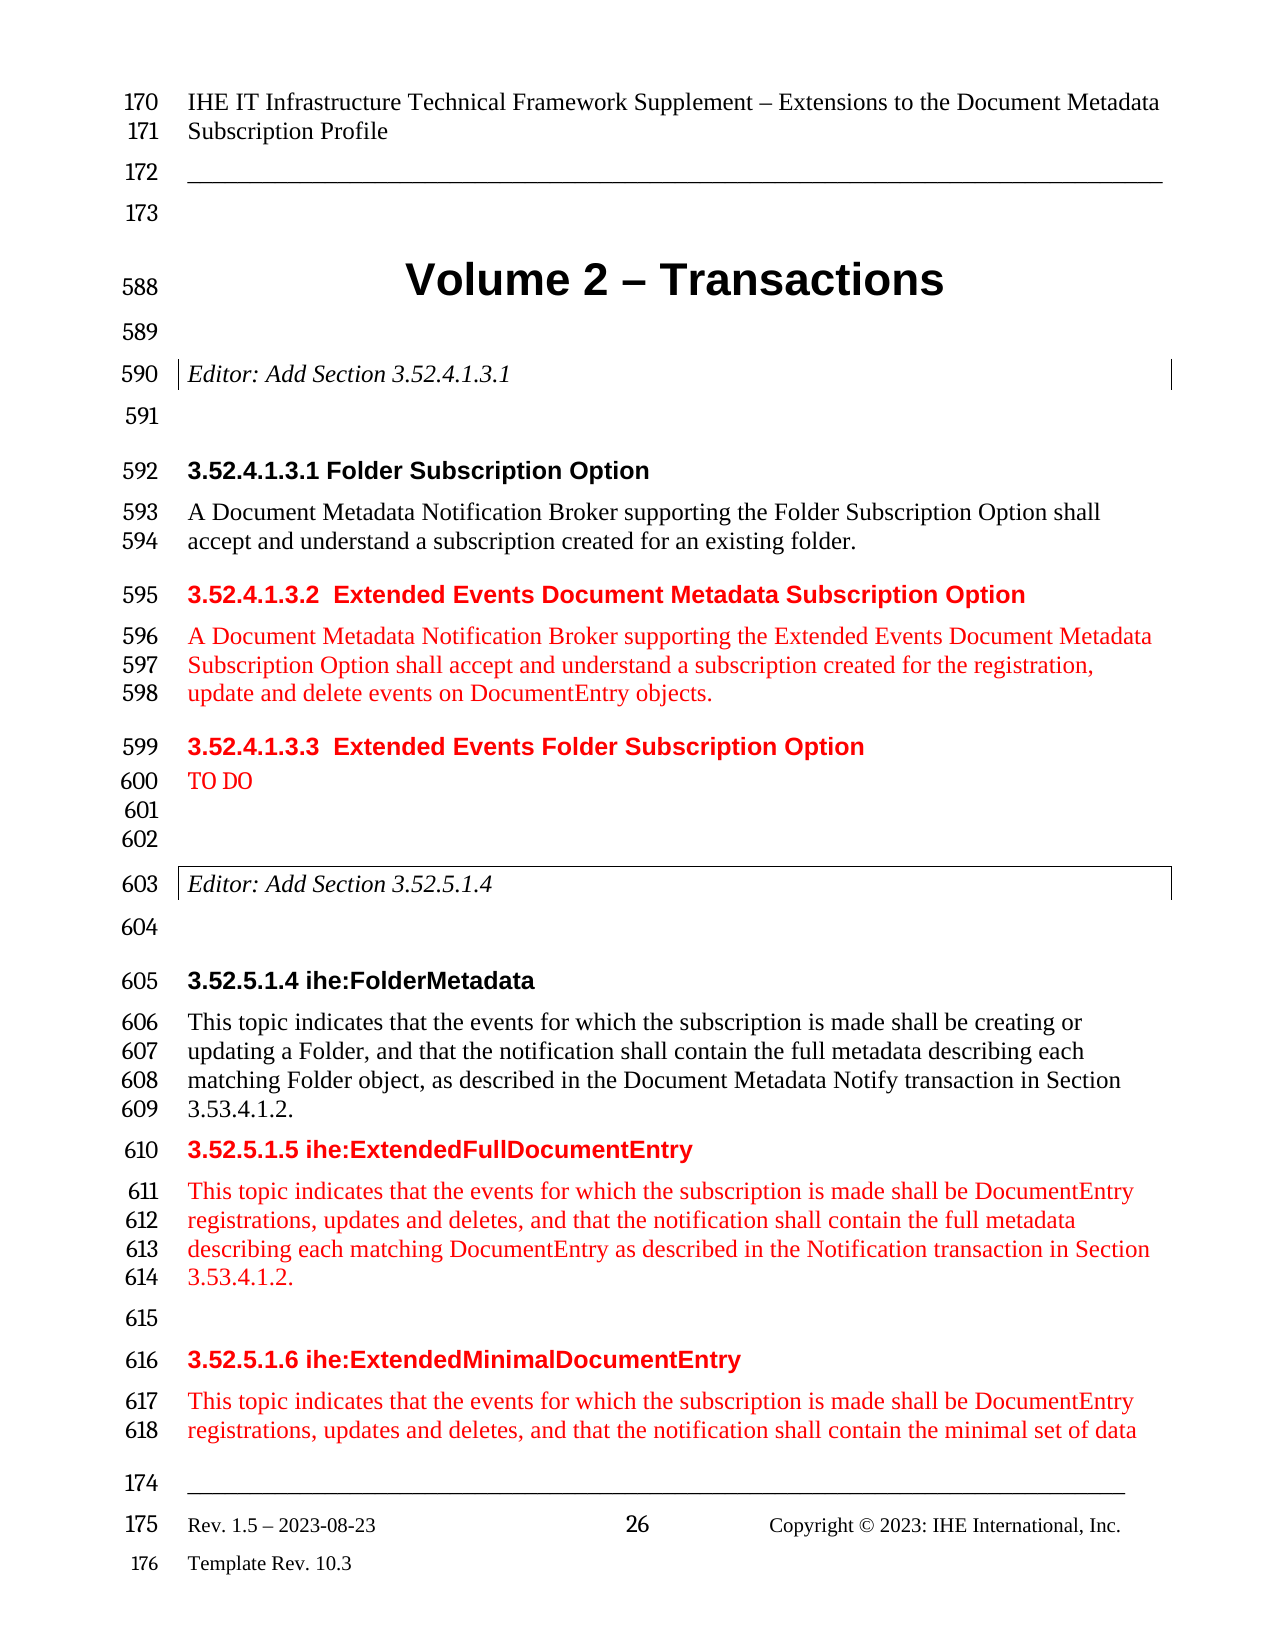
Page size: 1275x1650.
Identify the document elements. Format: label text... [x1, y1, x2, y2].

text Editor: Add Section 3.52.5.1.4 [179, 867, 1171, 900]
text Editor: Add Section 3.52.4.1.3.1 [179, 359, 1171, 390]
text A Document Metadata Notification Broker supporting the Extended Events Document Metadata Subscription Option shall accept and understand a subscription created for the registration, update and delete events on DocumentEntry objects. [187, 621, 1162, 707]
text A Document Metadata Notification Broker supporting the Folder Subscription Option shall accept and understand a subscription created for an existing folder. [187, 497, 1162, 555]
subtitle 3.52.5.1.4 ihe:FolderMetadata [187, 966, 1162, 995]
subtitle 3.52.5.1.6 ihe:ExtendedMinimalDocumentEntry [187, 1345, 1162, 1374]
subtitle 3.52.5.1.5 ihe:ExtendedFullDocumentEntry [187, 1135, 1162, 1164]
text Volume 2 – Transactions [187, 252, 1162, 305]
text This topic indicates that the events for which the subscription is made shall be creating or updating a Folder, and that the notification shall contain the full metadata describing each matching Folder object, as described in the Document Metadata Notify transaction in Section 3.53.4.1.2. [187, 1007, 1162, 1122]
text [187, 1386, 1162, 1444]
subtitle 3.52.4.1.3.1 Folder Subscription Option [187, 456, 1162, 485]
subtitle 3.52.4.1.3.2 Extended Events Document Metadata Subscription Option [187, 580, 1162, 608]
subtitle 3.52.4.1.3.3 Extended Events Folder Subscription Option [187, 732, 1162, 761]
text TO DO [187, 767, 1162, 796]
text This topic indicates that the events for which the subscription is made shall be DocumentEntry registrations, updates and deletes, and that the notification shall contain the full metadata describing each matching DocumentEntry as described in the Notification transaction in Section 3.53.4.1.2. [187, 1176, 1162, 1291]
